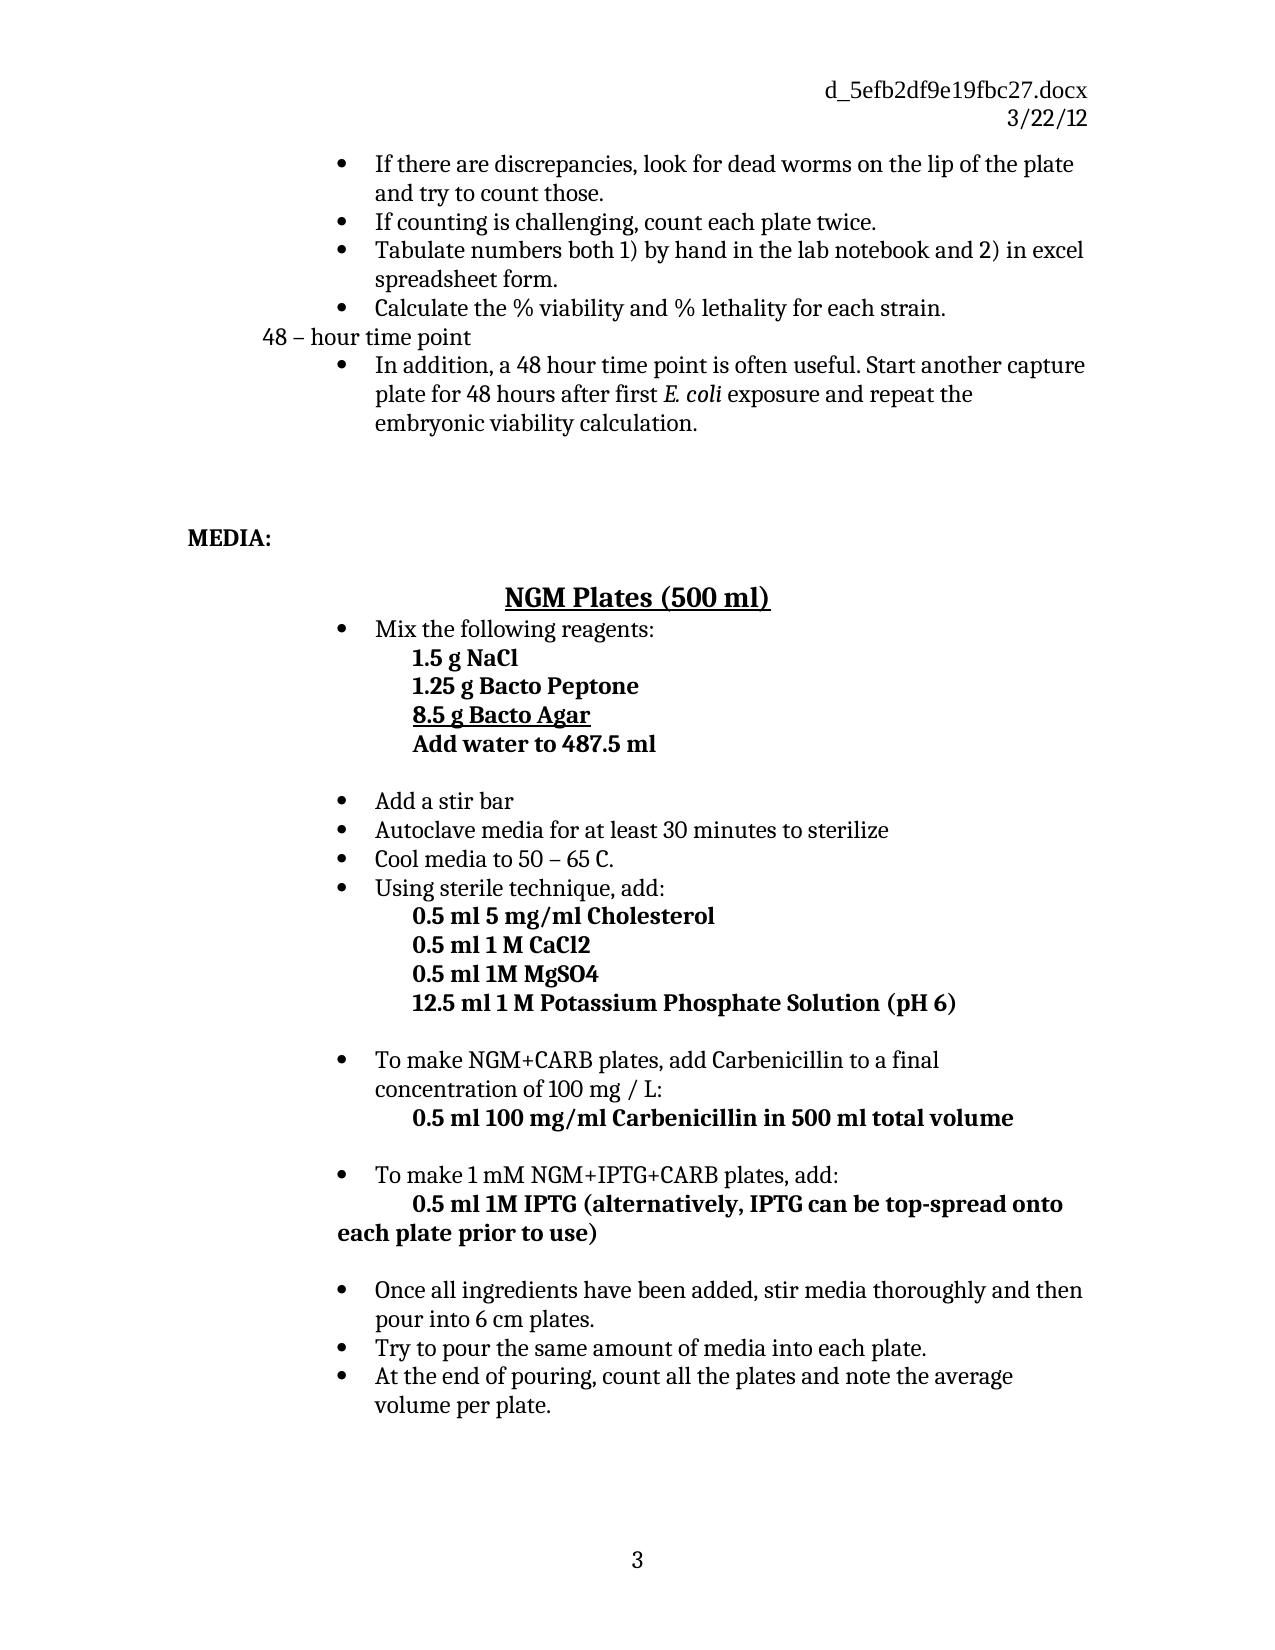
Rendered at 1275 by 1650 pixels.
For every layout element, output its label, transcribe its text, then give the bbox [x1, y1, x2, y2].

text 12.5 ml 1 M Potassium Phosphate Solution (pH 6) [337, 988, 1087, 1017]
text Add water to 487.5 ml [337, 730, 1087, 758]
text 1.25 g Bacto Peptone [337, 672, 1087, 701]
list Once all ingredients have been added, stir media thoroughly and then pour into 6 cm plates. [337, 1276, 1087, 1333]
text 48 – hour time point [262, 322, 1087, 351]
text 1.5 g NaCl [337, 643, 1087, 672]
list To make NGM+CARB plates, add Carbenicillin to a final concentration of 100 mg / L: [337, 1046, 1087, 1103]
list Autoclave media for at least 30 minutes to sterilize [337, 816, 1087, 845]
list Mix the following reagents: [337, 615, 1087, 643]
list To make 1 mM NGM+IPTG+CARB plates, add: [337, 1161, 1087, 1190]
list If there are discrepancies, look for dead worms on the lip of the plate and try to count those. [337, 150, 1087, 207]
list Using sterile technique, add: [337, 873, 1087, 902]
list Add a stir bar [337, 787, 1087, 816]
list Cool media to 50 – 65 C. [337, 845, 1087, 873]
list Calculate the % viability and % lethality for each strain. [337, 294, 1087, 322]
text 0.5 ml 1M IPTG (alternatively, IPTG can be top-spread onto each plate prior to use) [337, 1190, 1087, 1247]
text 0.5 ml 1M MgSO4 [337, 960, 1087, 988]
text NGM Plates (500 ml) [187, 581, 1087, 615]
text 8.5 g Bacto Agar [337, 701, 1087, 730]
list At the end of pouring, count all the plates and note the average volume per plate. [337, 1362, 1087, 1420]
text 0.5 ml 100 mg/ml Carbenicillin in 500 ml total volume [337, 1103, 1087, 1132]
list If counting is challenging, count each plate twice. [337, 207, 1087, 236]
text MEDIA: [187, 524, 1087, 552]
list Try to pour the same amount of media into each plate. [337, 1333, 1087, 1362]
text 0.5 ml 1 M CaCl2 [412, 931, 1087, 960]
list In addition, a 48 hour time point is often useful. Start another capture plate for 48 hours after first E. coli exposure and repeat the embryonic viability calculation. [337, 351, 1087, 437]
list Tabulate numbers both 1) by hand in the lab notebook and 2) in excel spreadsheet form. [337, 236, 1087, 294]
text 0.5 ml 5 mg/ml Cholesterol [337, 902, 1087, 931]
